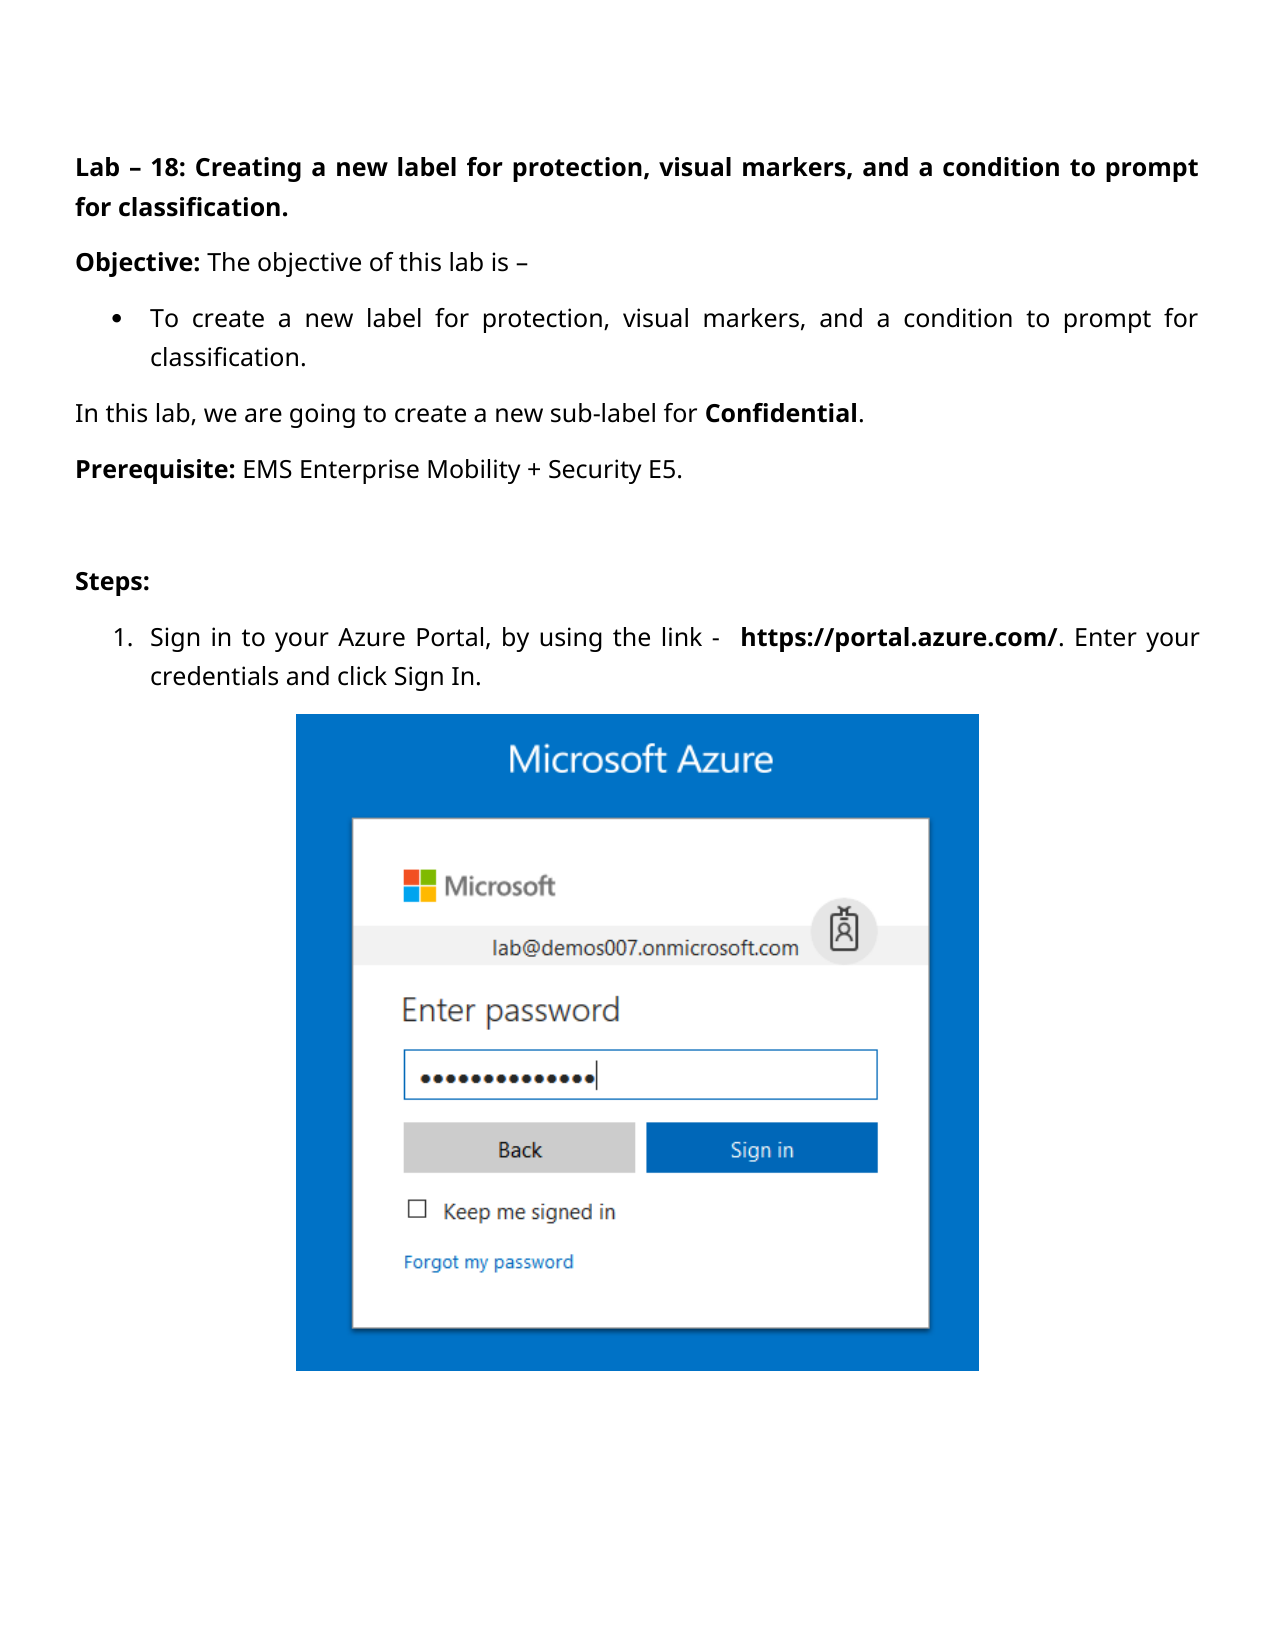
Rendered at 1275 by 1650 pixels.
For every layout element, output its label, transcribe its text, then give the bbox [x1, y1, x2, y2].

list To create a new label for protection, visual markers, and a condition to prompt for classification. [112, 301, 1200, 374]
list Sign in to your Azure Portal, by using the link - https://portal.azure.com/. Enter your credentials and click Sign In. [112, 619, 1200, 692]
text In this lab, we are going to create a new sub-label for Confidential. [75, 396, 1200, 430]
text Objective: The objective of this lab is – [75, 245, 1200, 279]
text Lab – 18: Creating a new label for protection, visual markers, and a condition to prompt for classification. [75, 150, 1200, 223]
text Prerequisite: EMS Enterprise Mobility + Security E5. [75, 452, 1200, 486]
text Steps: [75, 563, 1200, 597]
picture [296, 714, 979, 1371]
